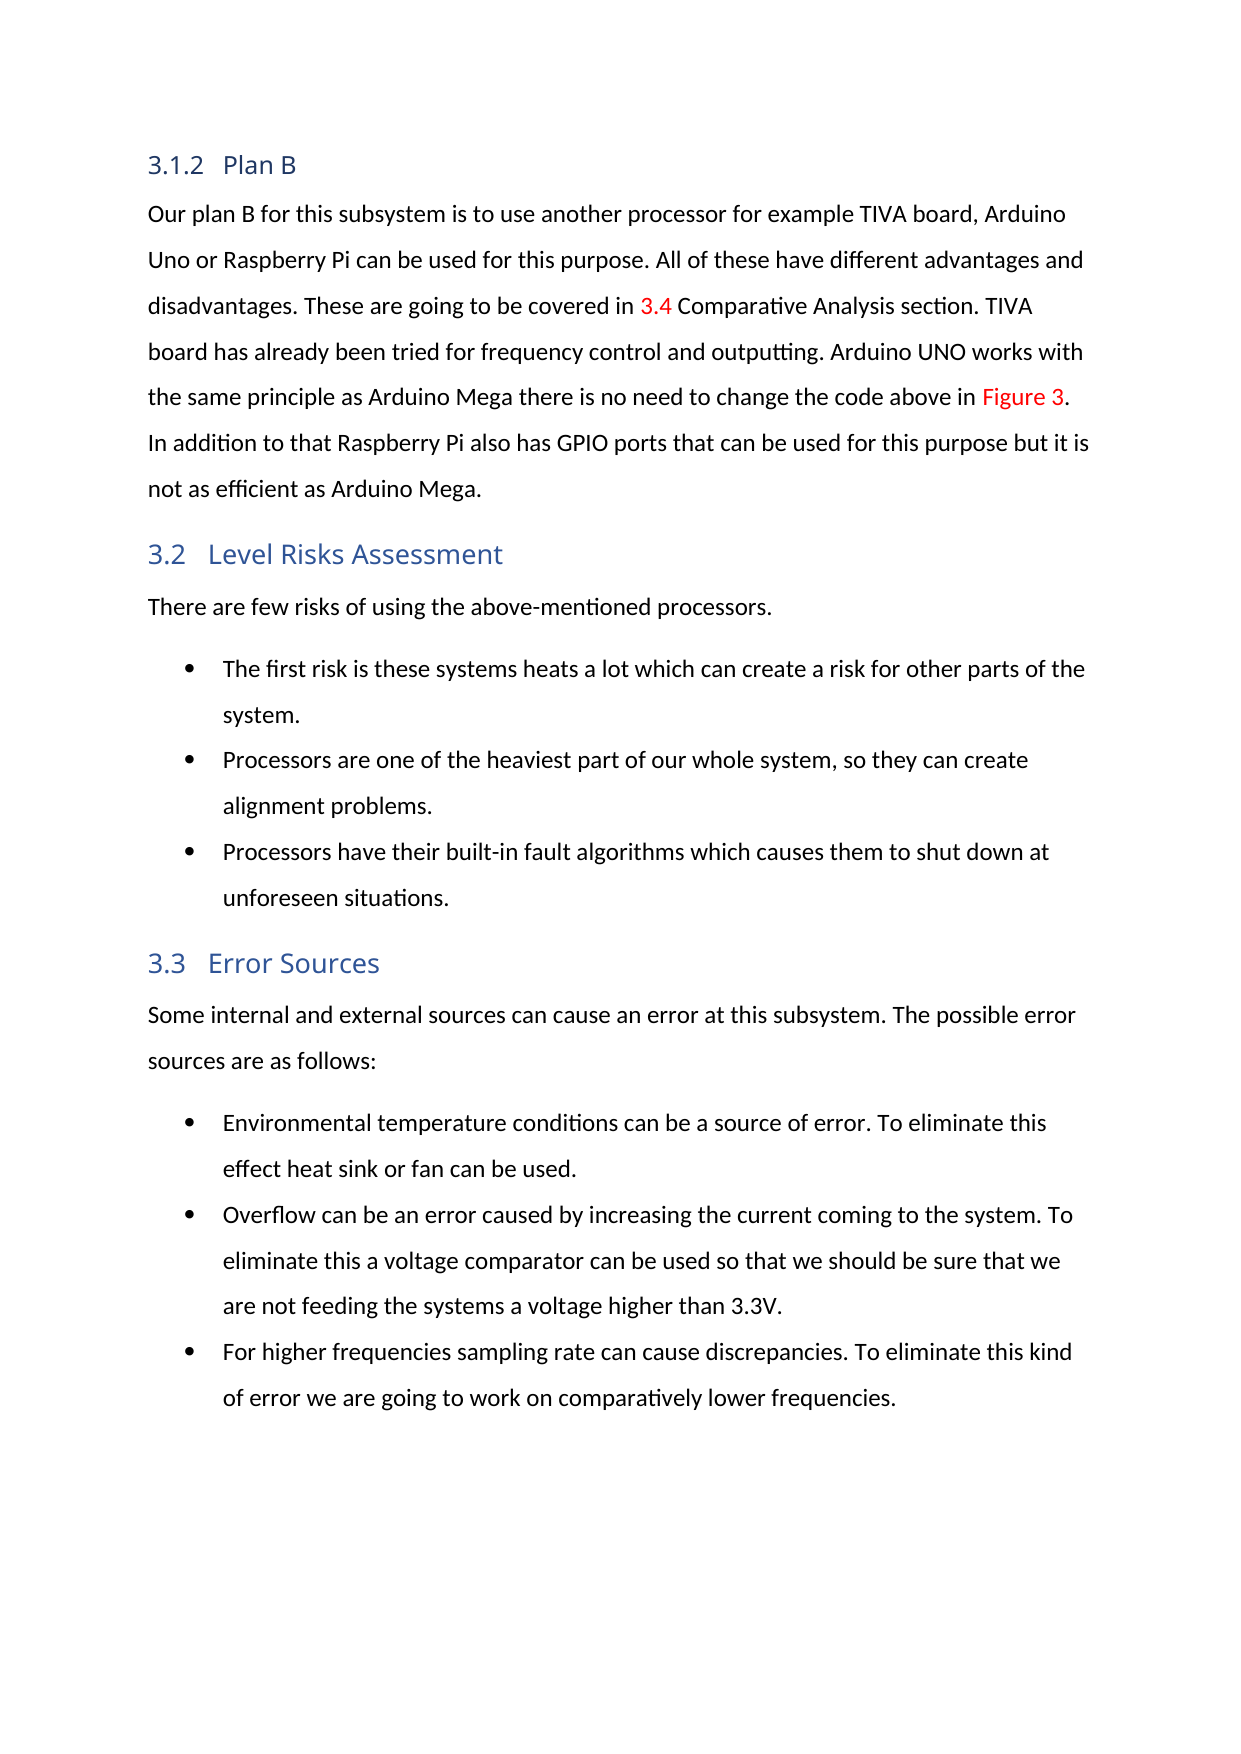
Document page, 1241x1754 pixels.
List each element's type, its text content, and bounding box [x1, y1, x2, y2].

list The first risk is these systems heats a lot which can create a risk for other parts of the system. [185, 653, 1093, 729]
list For higher frequencies sampling rate can cause discrepancies. To eliminate this kind of error we are going to work on comparatively lower frequencies. [185, 1336, 1093, 1412]
list Processors have their built-in fault algorithms which causes them to shut down at unforeseen situations. [185, 836, 1093, 912]
text Some internal and external sources can cause an error at this subsystem. The possible error sources are as follows: [148, 999, 1093, 1076]
list Overflow can be an error caused by increasing the current coming to the system. To eliminate this a voltage comparator can be used so that we should be sure that we are not feeding the systems a voltage higher than 3.3V. [185, 1199, 1093, 1321]
subtitle Plan B [148, 148, 1093, 182]
subtitle Level Risks Assessment [148, 535, 1093, 572]
text There are few risks of using the above-mentioned processors. [148, 591, 1093, 621]
text Our plan B for this subsystem is to use another processor for example TIVA board, Arduino Uno or Raspberry Pi can be used for this purpose. All of these have different advantages and disadvantages. These are going to be covered in 3.4 Comparative Analysis section. TIVA board has already been tried for frequency control and outputting. Arduino UNO works with the same principle as Arduino Mega there is no need to change the code above in Figure 3. In addition to that Raspberry Pi also has GPIO ports that can be used for this purpose but it is not as efficient as Arduino Mega. [148, 199, 1093, 503]
subtitle Error Sources [148, 944, 1093, 981]
list Environmental temperature conditions can be a source of error. To eliminate this effect heat sink or fan can be used. [185, 1108, 1093, 1184]
list Processors are one of the heaviest part of our whole system, so they can create alignment problems. [185, 744, 1093, 821]
